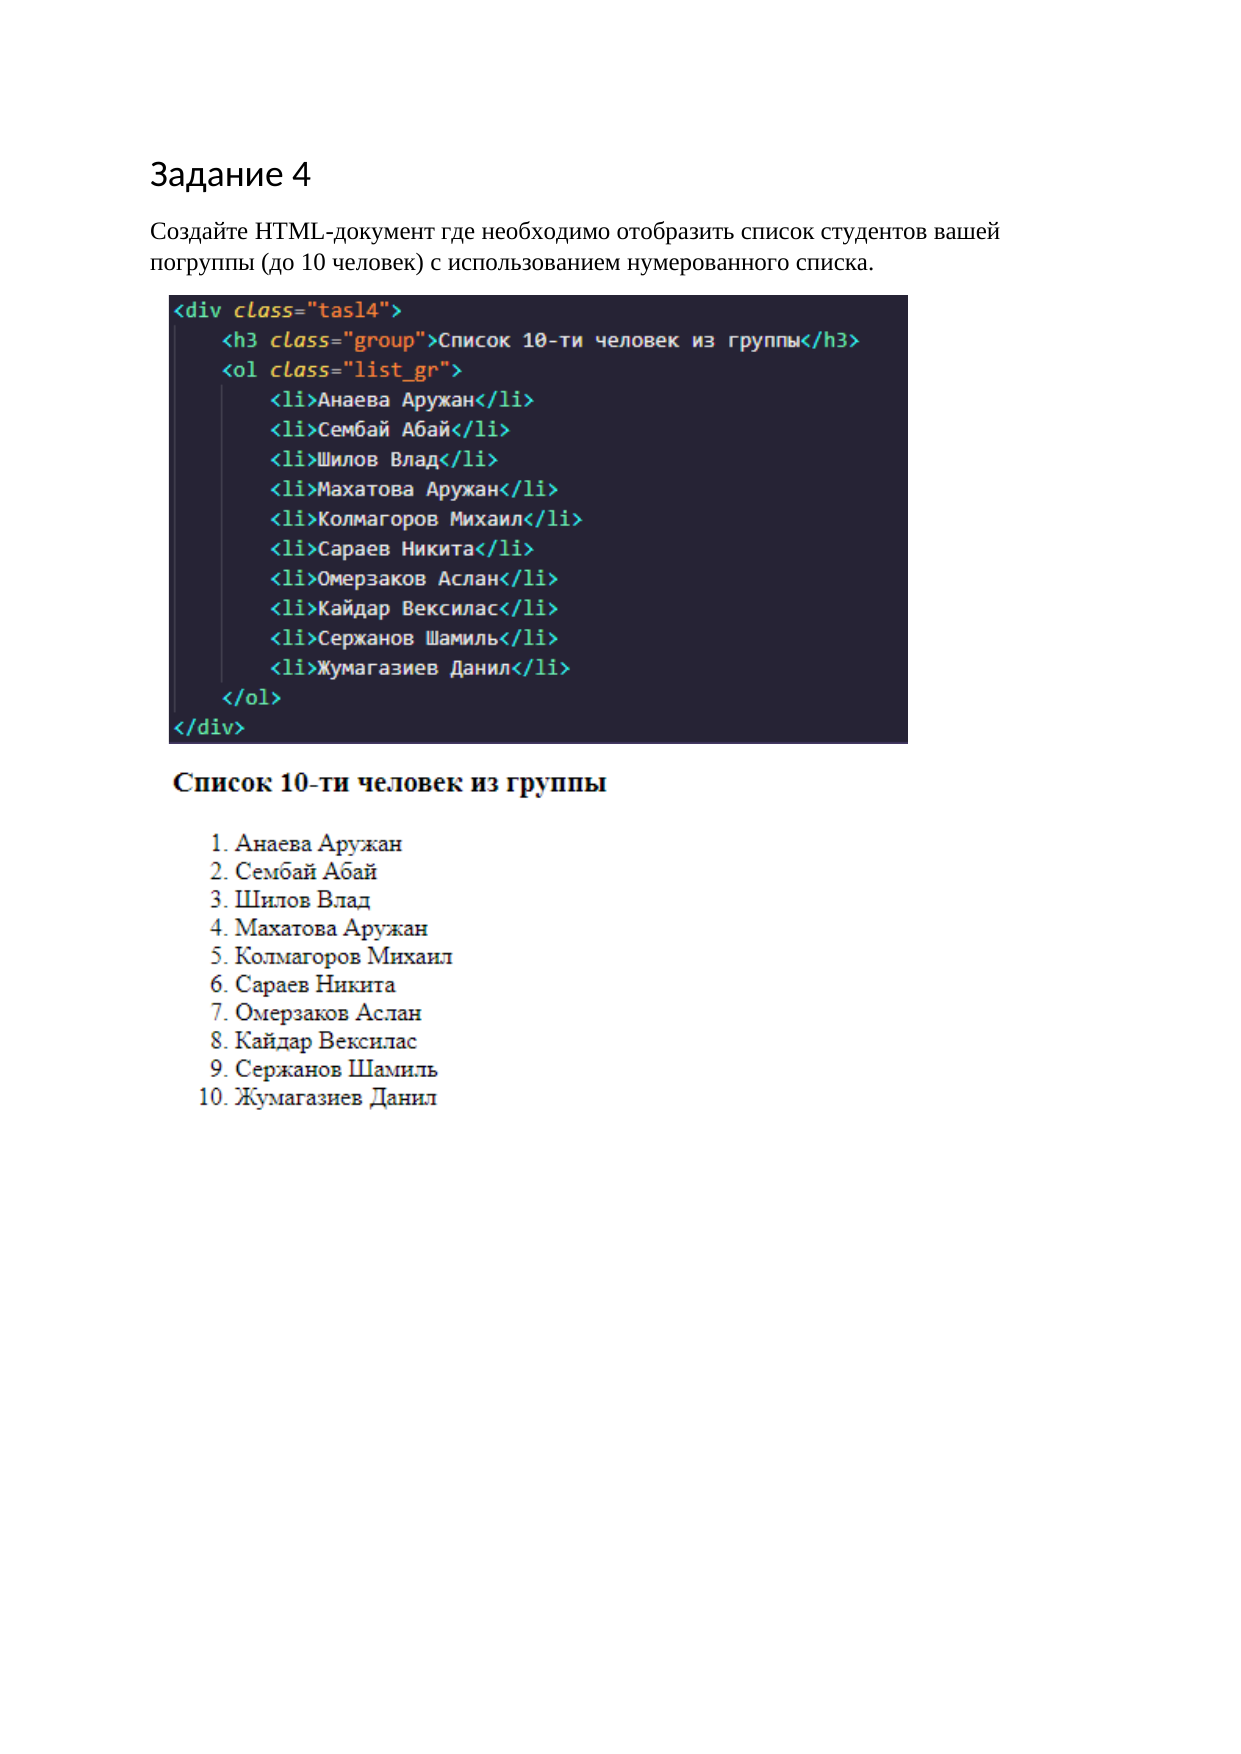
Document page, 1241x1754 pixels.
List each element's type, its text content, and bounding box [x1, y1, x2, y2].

text Создайте HTML-документ где необходимо отобразить список студентов вашей погруппы (до 10 человек) с использованием нумерованного списка. [150, 216, 1090, 276]
text Задание 4 [150, 150, 1090, 196]
